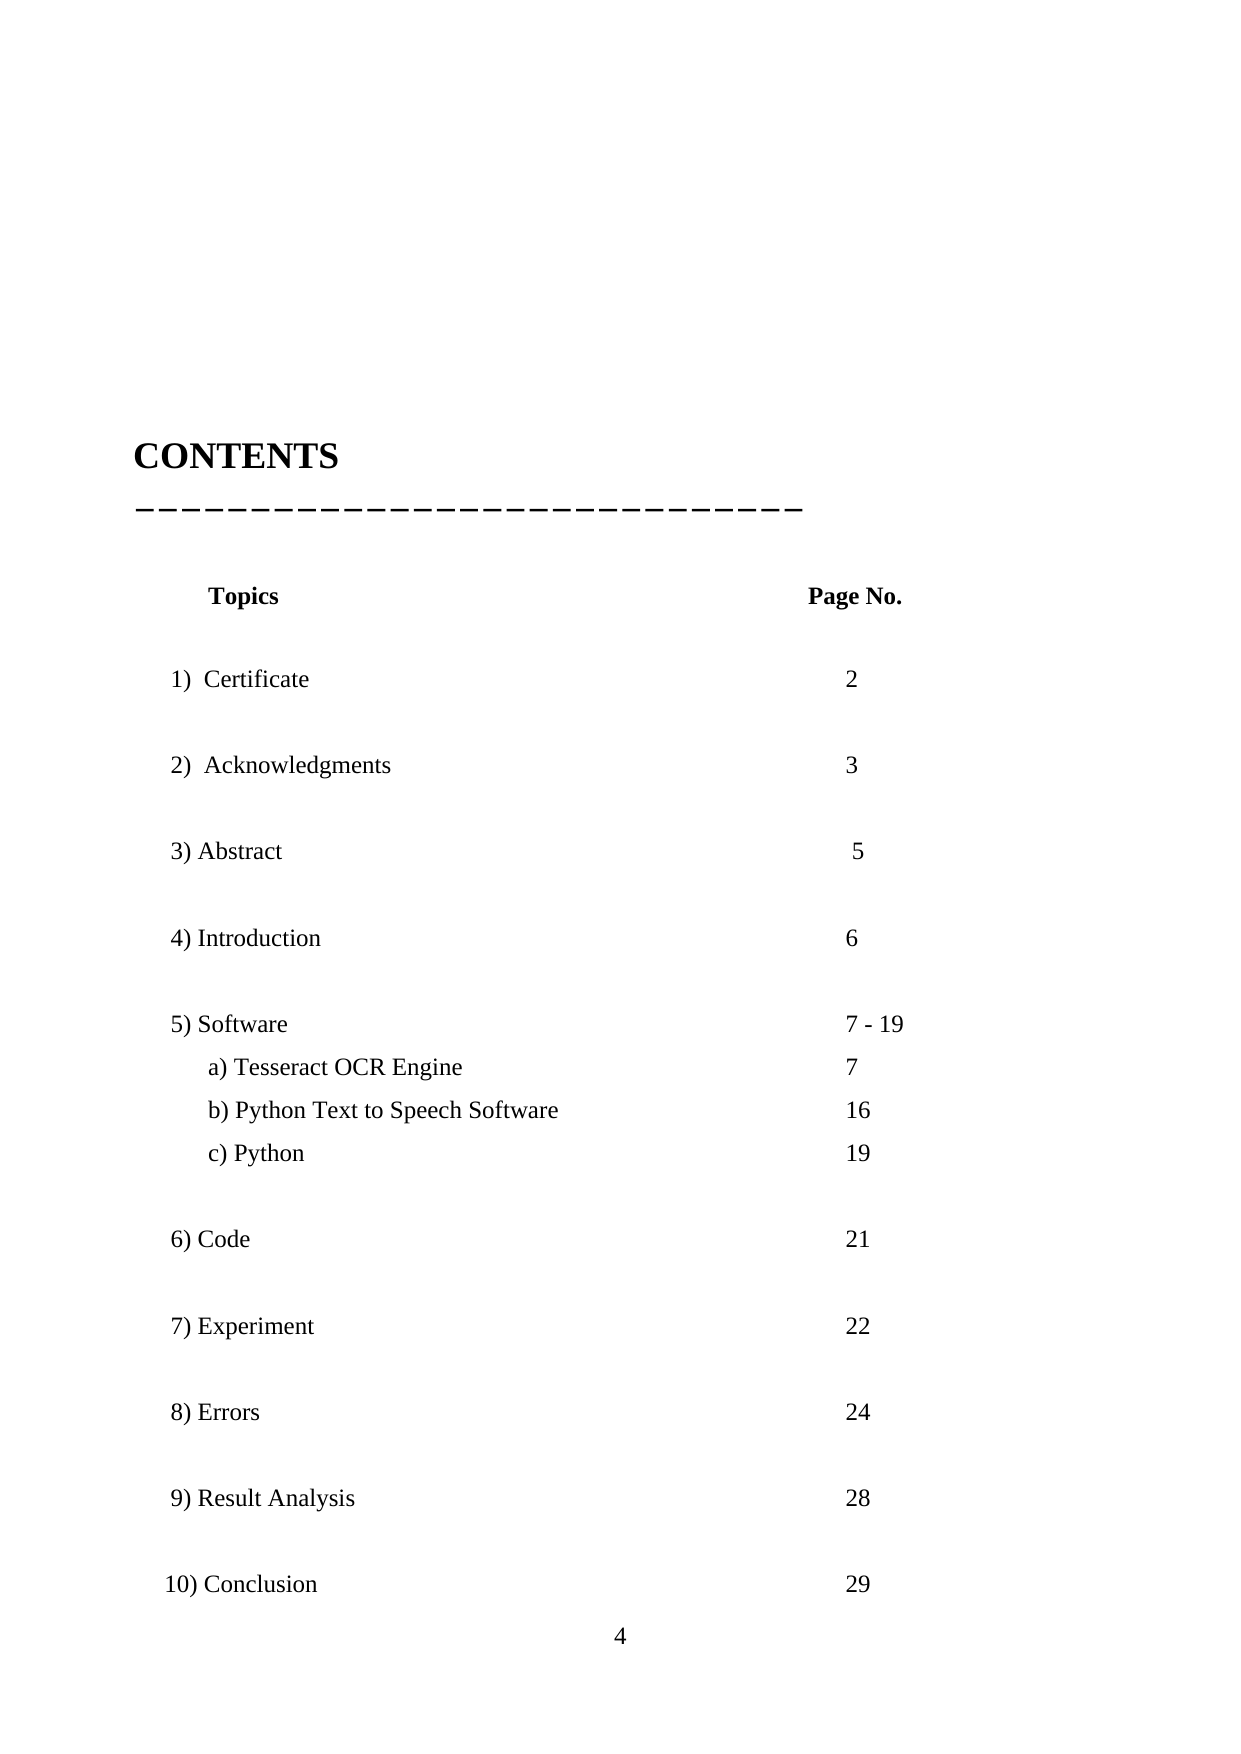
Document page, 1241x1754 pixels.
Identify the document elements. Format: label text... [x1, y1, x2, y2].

list a) Tesseract OCR Engine 7 [208, 1052, 1107, 1081]
text 4) Introduction 6 [170, 923, 1107, 951]
text 2) Acknowledgments 3 [170, 750, 1107, 779]
list 9) Result Analysis 28 [133, 1483, 1107, 1512]
list 7) Experiment 22 [133, 1311, 1107, 1339]
list 6) Code 21 [133, 1224, 1107, 1253]
text 3) Abstract 5 [170, 836, 1107, 865]
list 10) Conclusion 29 [133, 1569, 1107, 1598]
text 5) Software 7 - 19 [170, 1009, 1107, 1038]
list c) Python 19 [208, 1138, 1107, 1167]
list 8) Errors 24 [133, 1397, 1107, 1426]
list b) Python Text to Speech Software 16 [208, 1095, 1107, 1124]
subtitle CONTENTS [133, 434, 1107, 477]
text Topics Page No. [133, 581, 1107, 610]
text 1) Certificate 2 [170, 664, 1107, 693]
